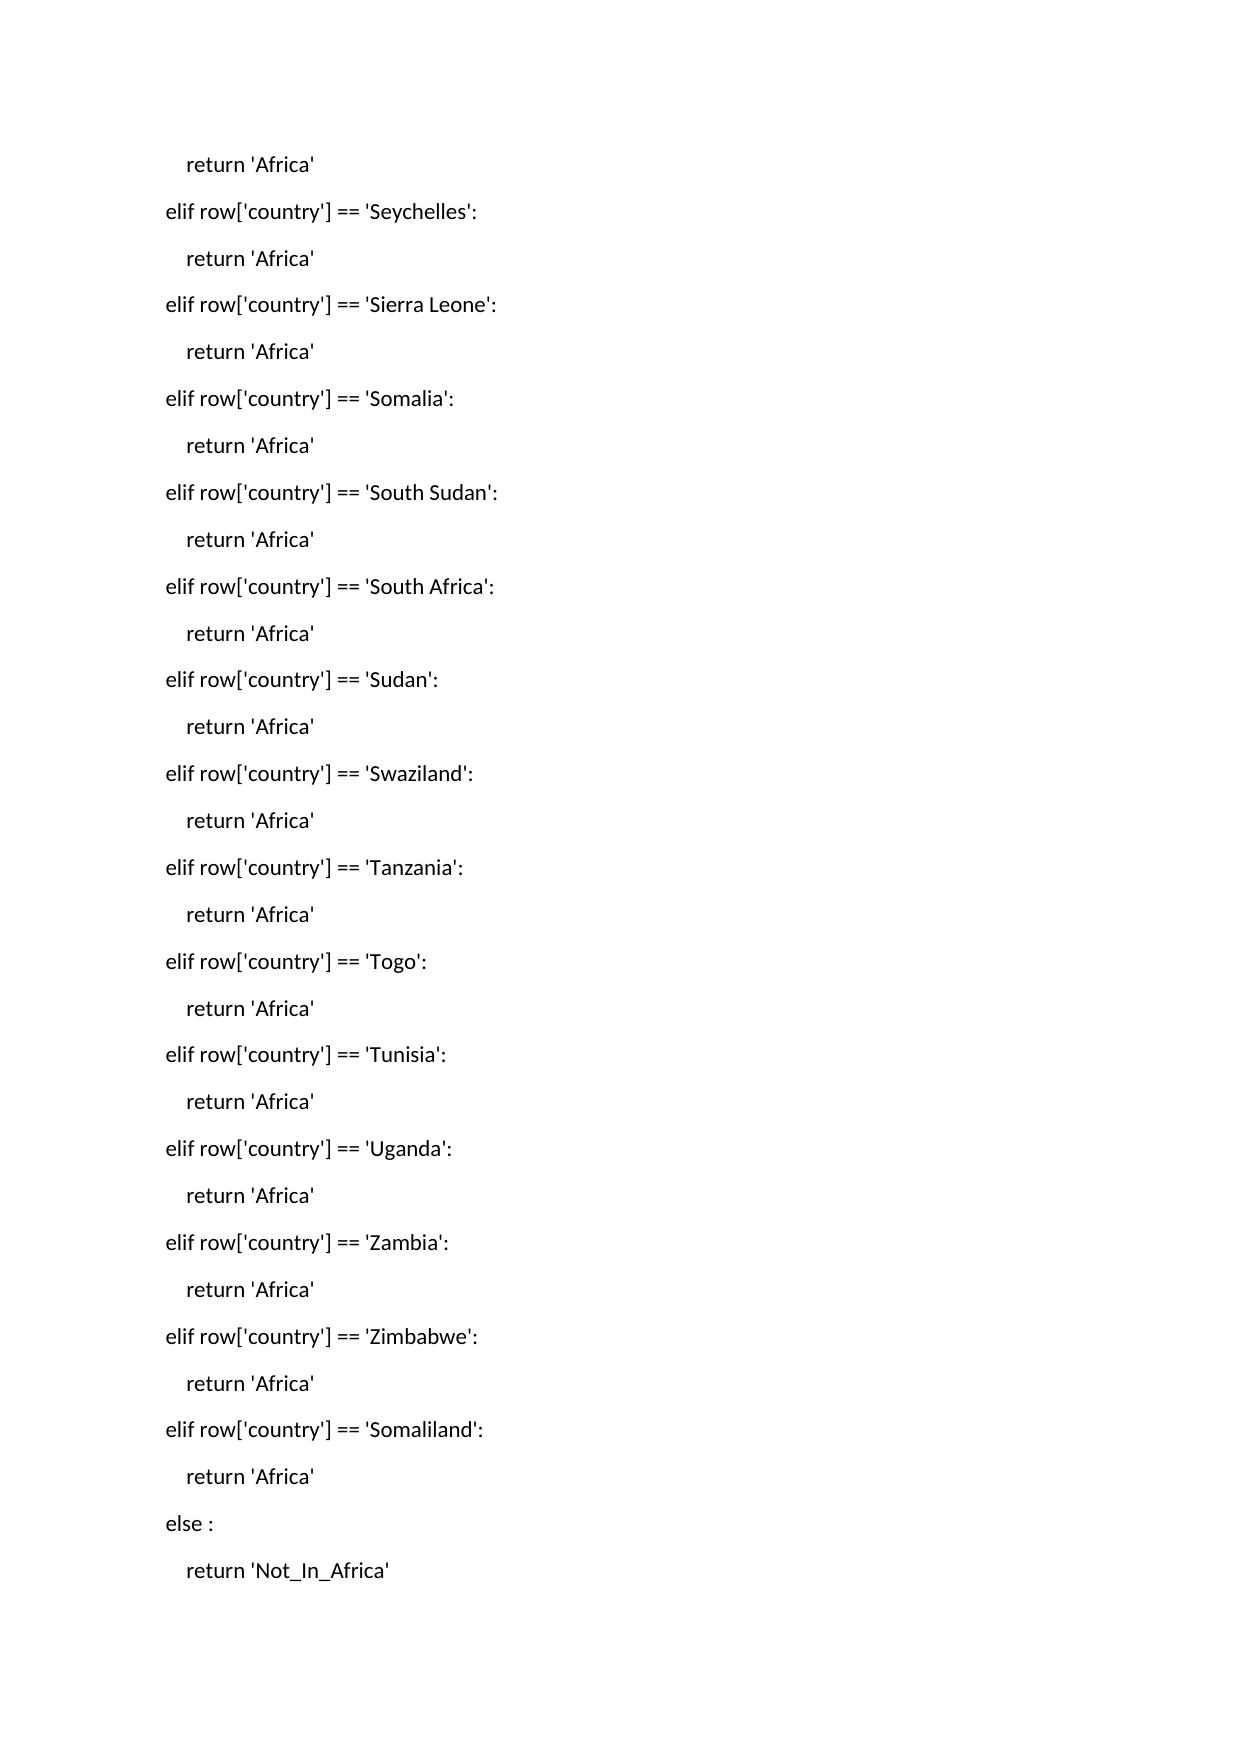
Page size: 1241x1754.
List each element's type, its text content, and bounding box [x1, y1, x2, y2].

text elif row['country'] == 'Sudan': [150, 666, 1090, 694]
text elif row['country'] == 'South Sudan': [150, 478, 1090, 506]
text elif row['country'] == 'Somaliland': [150, 1416, 1090, 1444]
text elif row['country'] == 'Zimbabwe': [150, 1322, 1090, 1350]
text return 'Africa' [150, 337, 1090, 366]
text return 'Africa' [150, 806, 1090, 834]
text return 'Africa' [150, 244, 1090, 272]
text return 'Africa' [150, 1462, 1090, 1491]
text return 'Africa' [150, 619, 1090, 647]
text elif row['country'] == 'Somalia': [150, 384, 1090, 412]
text elif row['country'] == 'Zambia': [150, 1228, 1090, 1256]
text return 'Africa' [150, 150, 1090, 178]
text elif row['country'] == 'Sierra Leone': [150, 291, 1090, 319]
text elif row['country'] == 'Swaziland': [150, 759, 1090, 787]
text elif row['country'] == 'South Africa': [150, 572, 1090, 600]
text elif row['country'] == 'Uganda': [150, 1134, 1090, 1162]
text return 'Africa' [150, 1087, 1090, 1116]
text return 'Africa' [150, 994, 1090, 1022]
text return 'Africa' [150, 1275, 1090, 1303]
text elif row['country'] == 'Tunisia': [150, 1041, 1090, 1069]
text elif row['country'] == 'Tanzania': [150, 853, 1090, 881]
text elif row['country'] == 'Togo': [150, 947, 1090, 975]
text else : [150, 1509, 1090, 1537]
text return 'Africa' [150, 712, 1090, 741]
text return 'Africa' [150, 431, 1090, 459]
text return 'Africa' [150, 1369, 1090, 1397]
text return 'Africa' [150, 525, 1090, 553]
text return 'Not_In_Africa' [150, 1556, 1090, 1584]
text elif row['country'] == 'Seychelles': [150, 197, 1090, 225]
text return 'Africa' [150, 900, 1090, 928]
text return 'Africa' [150, 1181, 1090, 1209]
